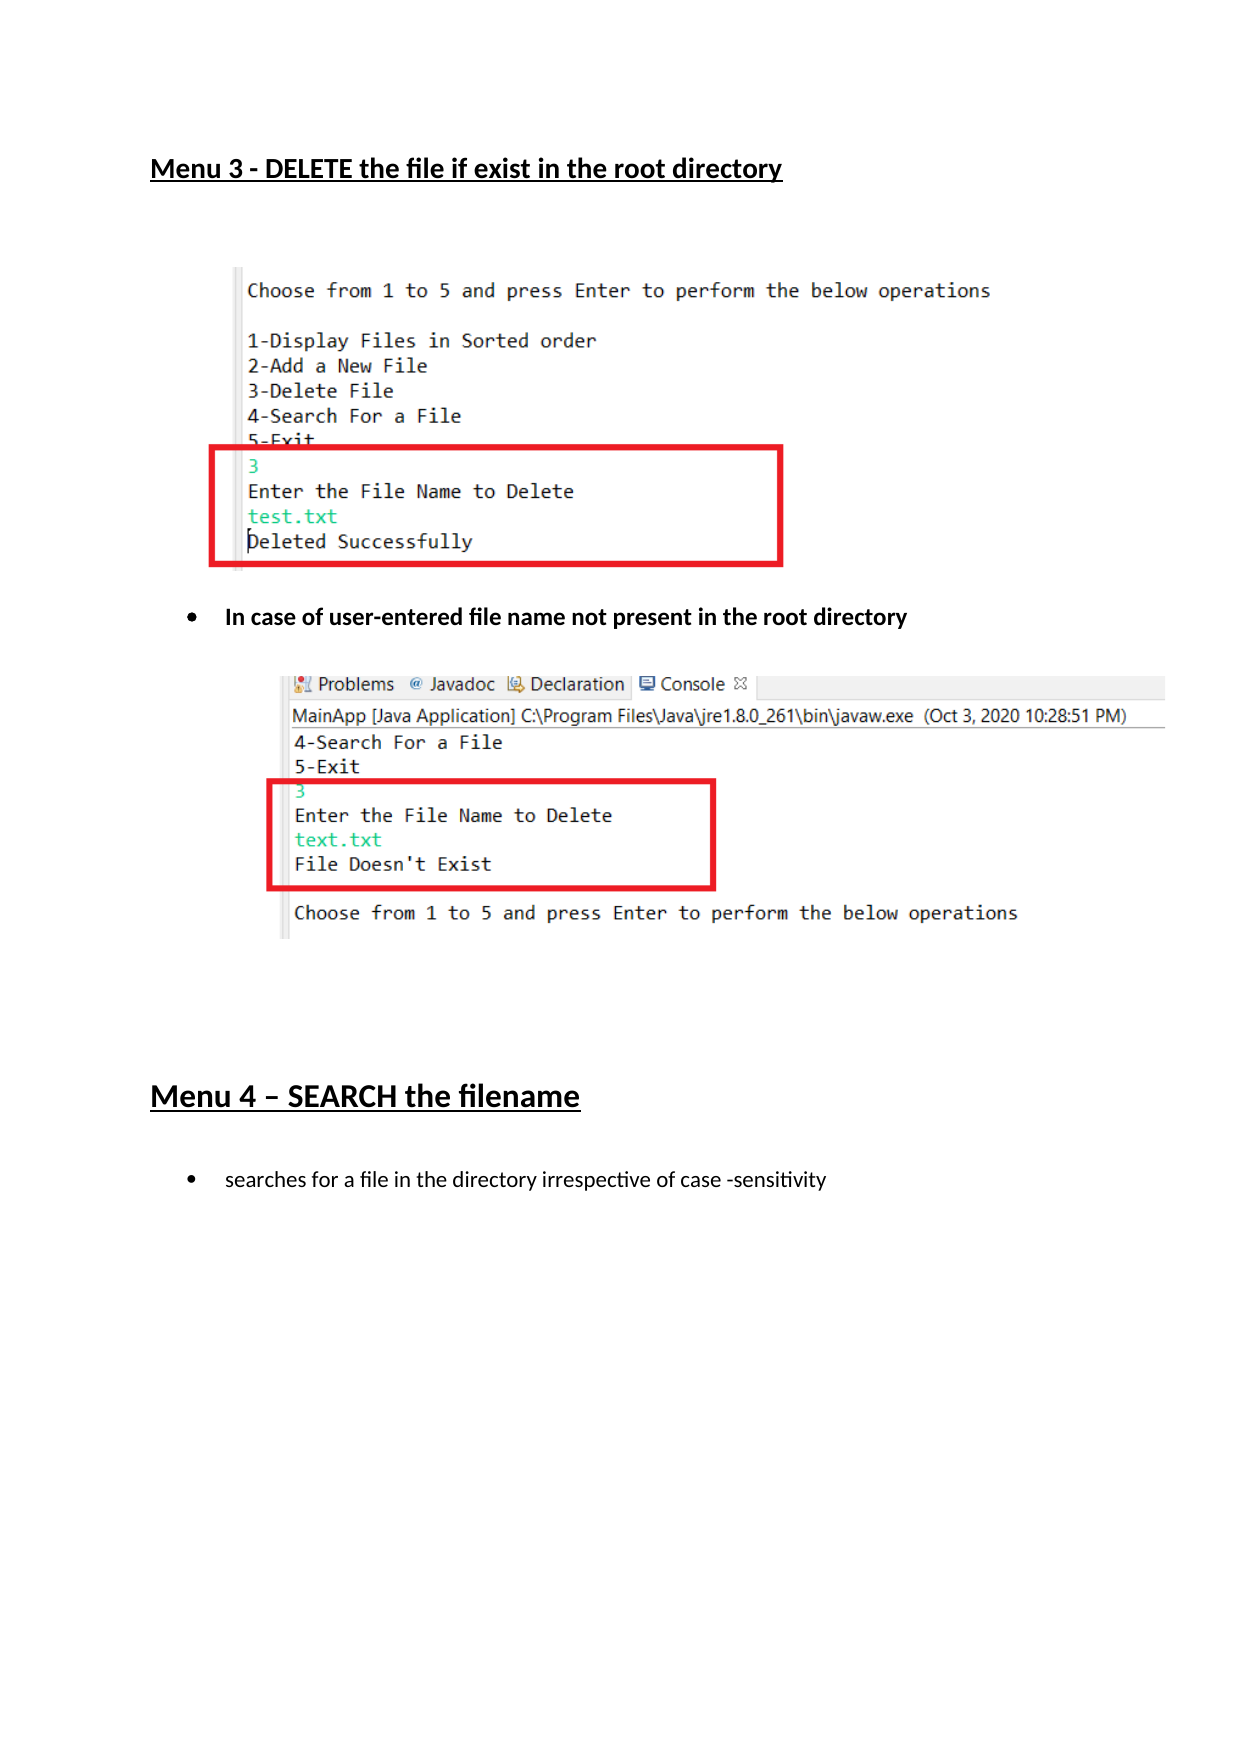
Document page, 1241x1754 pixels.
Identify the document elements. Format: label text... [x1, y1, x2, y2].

text Menu 4 – SEARCH the filename [150, 1075, 1090, 1116]
list searches for a file in the directory irrespective of case -sensitivity [187, 1165, 1090, 1193]
picture [150, 267, 1010, 571]
text Menu 3 - DELETE the file if exist in the root directory [150, 150, 1090, 186]
picture [225, 676, 1166, 939]
list In case of user-entered file name not present in the root directory [187, 601, 1090, 632]
